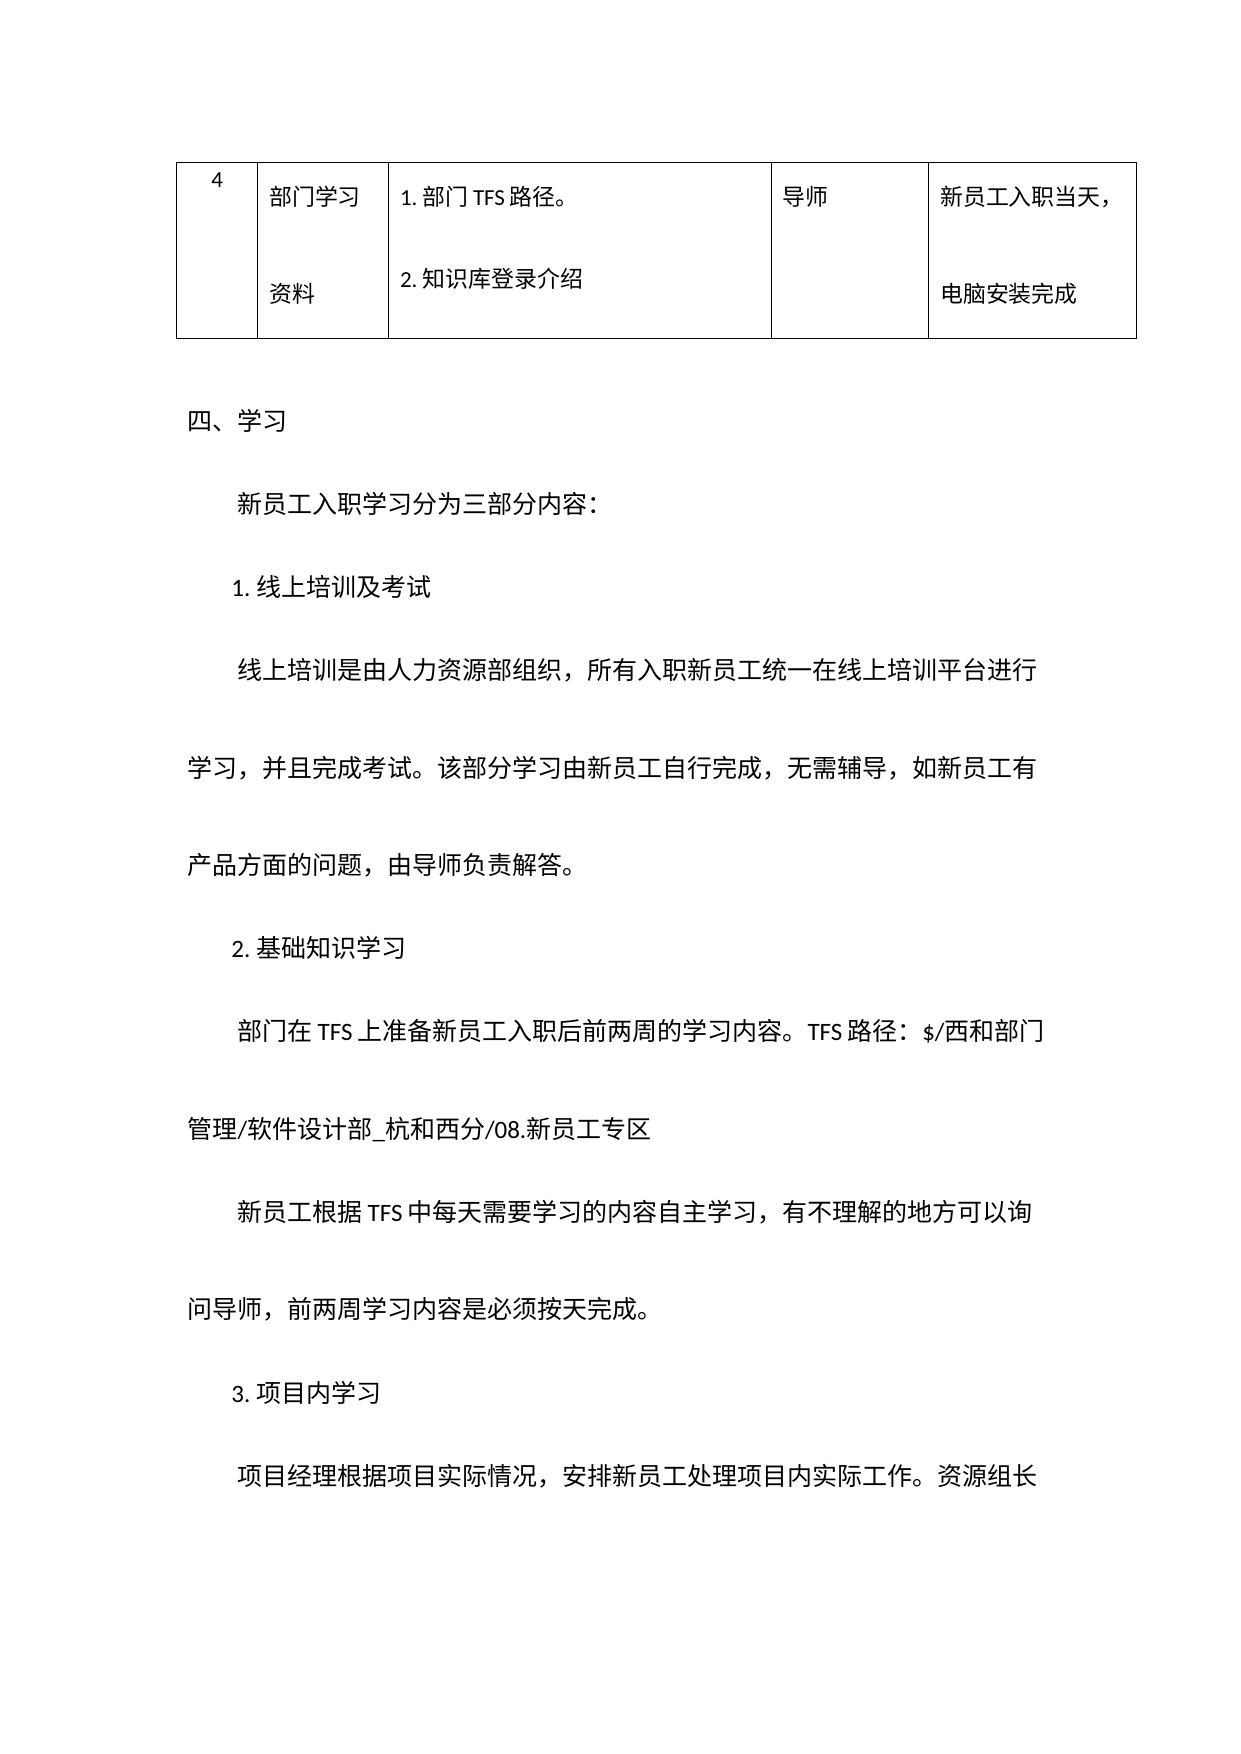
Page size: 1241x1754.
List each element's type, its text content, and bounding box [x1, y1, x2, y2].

list 线上培训及考试 [231, 553, 1053, 618]
list 新员工入职学习分为三部分内容： [187, 470, 1053, 535]
table_cell 4 [177, 163, 257, 338]
list 项目内学习 [231, 1359, 1053, 1424]
table_cell 导师 [772, 163, 928, 338]
list 基础知识学习 [231, 914, 1053, 979]
table_cell 新员工入职当天，电脑安装完成 [929, 163, 1136, 338]
table_cell 部门TFS路径。 知识库登录介绍 [389, 163, 771, 338]
list 线上培训是由人力资源部组织，所有入职新员工统一在线上培训平台进行学习，并且完成考试。该部分学习由新员工自行完成，无需辅导，如新员工有产品方面的问题，由导师负责解答。 [187, 636, 1053, 896]
table_cell 部门学习资料 [258, 163, 388, 338]
list 部门在TFS上准备新员工入职后前两周的学习内容。TFS路径：$/西和部门管理/软件设计部_杭和西分/08.新员工专区 [187, 997, 1053, 1160]
list 新员工根据TFS中每天需要学习的内容自主学习，有不理解的地方可以询问导师，前两周学习内容是必须按天完成。 [187, 1178, 1053, 1341]
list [187, 1442, 1053, 1507]
list 学习 [187, 387, 1053, 452]
